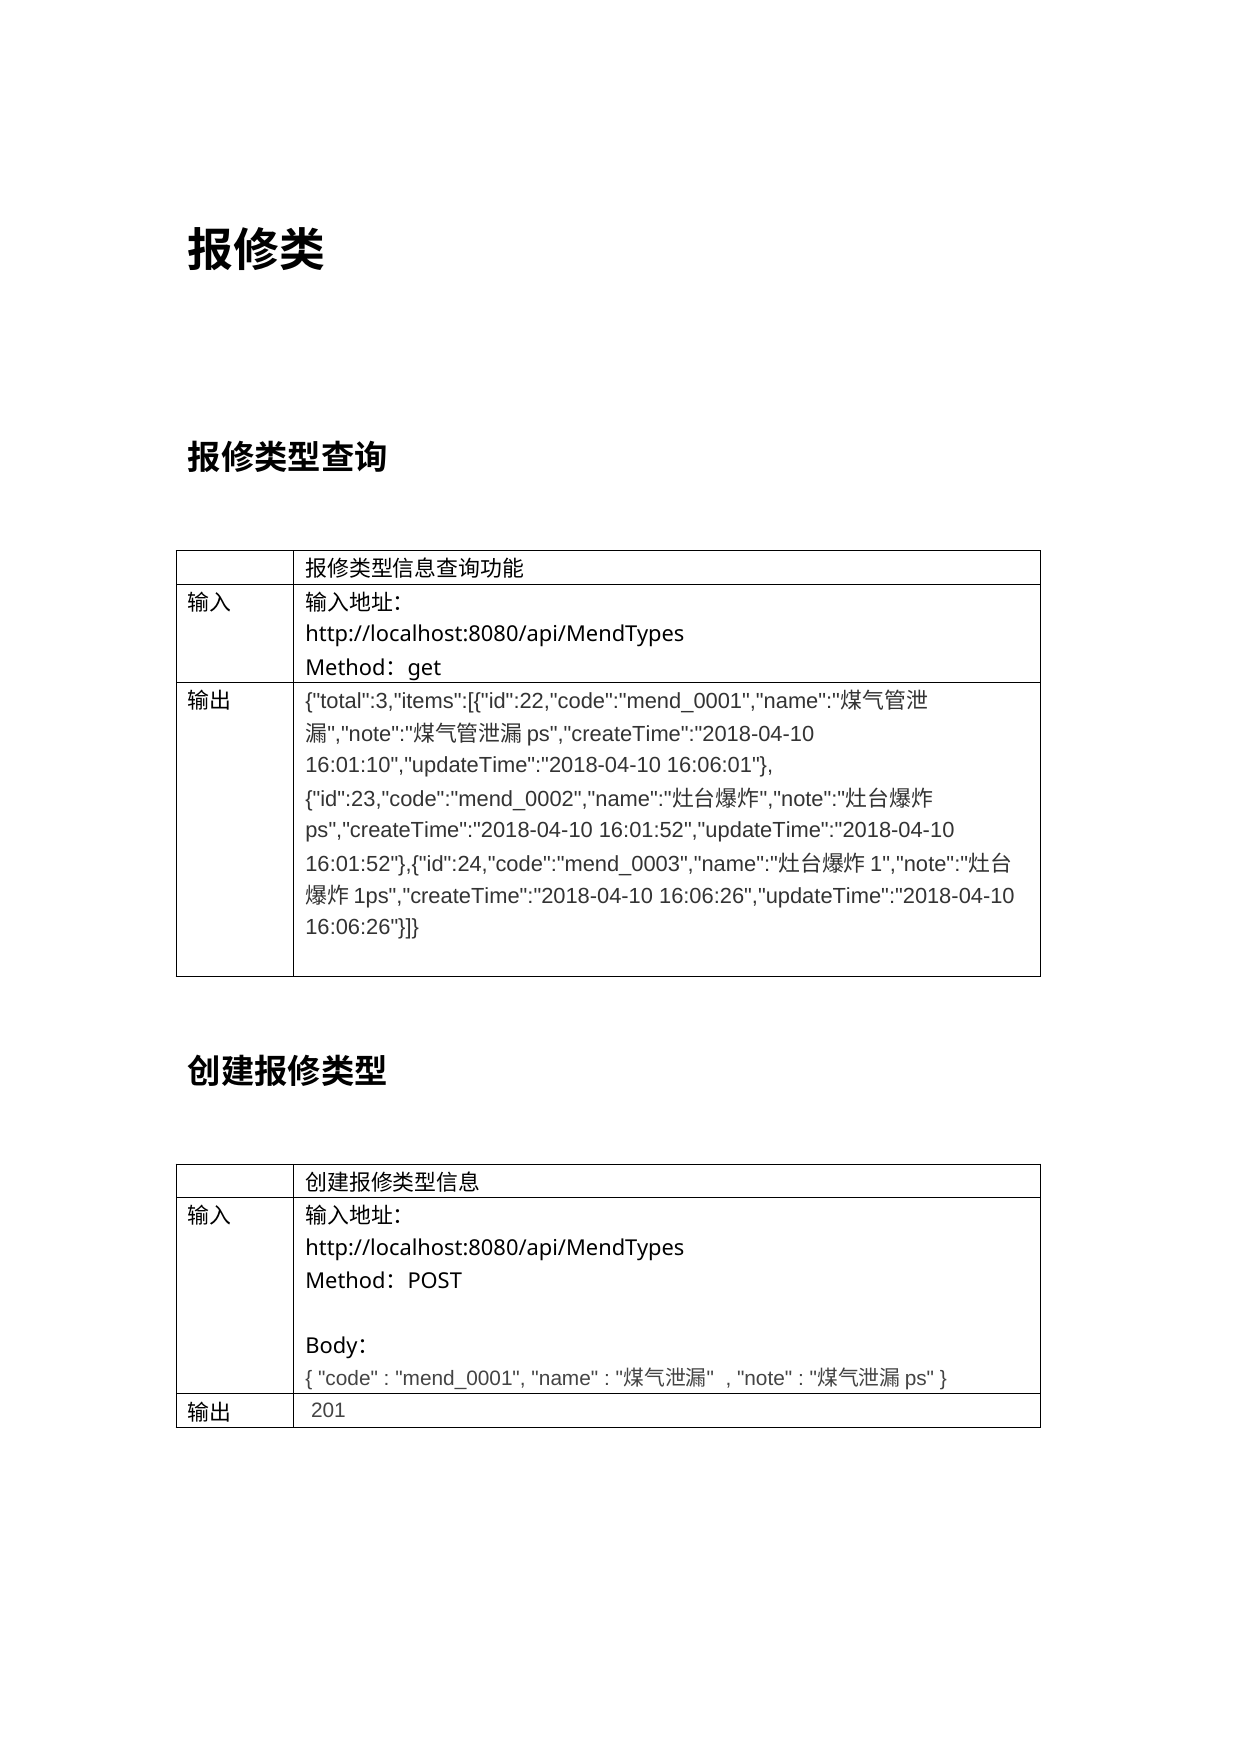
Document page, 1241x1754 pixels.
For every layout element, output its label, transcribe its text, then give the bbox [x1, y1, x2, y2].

table_header [177, 1165, 293, 1197]
table_cell 输入地址： http://localhost:8080/api/MendTypes Method：POST Body： { "code" : "mend_0001", "name" : "煤气泄漏" , "note" : "煤气泄漏ps" } [294, 1198, 1040, 1393]
subtitle 创建报修类型 [187, 1036, 1053, 1101]
table_cell 输入地址： http://localhost:8080/api/MendTypes Method：get [294, 585, 1040, 682]
subtitle 报修类型查询 [187, 423, 1053, 488]
table_cell 输出 [177, 683, 293, 976]
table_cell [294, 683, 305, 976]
subtitle 报修类 [187, 197, 1053, 295]
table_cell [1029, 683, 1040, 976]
table_header 报修类型信息查询功能 [294, 551, 1040, 583]
table_cell 输入 [177, 1198, 293, 1393]
table_cell 输入 [177, 585, 293, 682]
table_cell 输出 [177, 1394, 293, 1427]
table_header [177, 551, 293, 583]
table_header 创建报修类型信息 [294, 1165, 1040, 1197]
